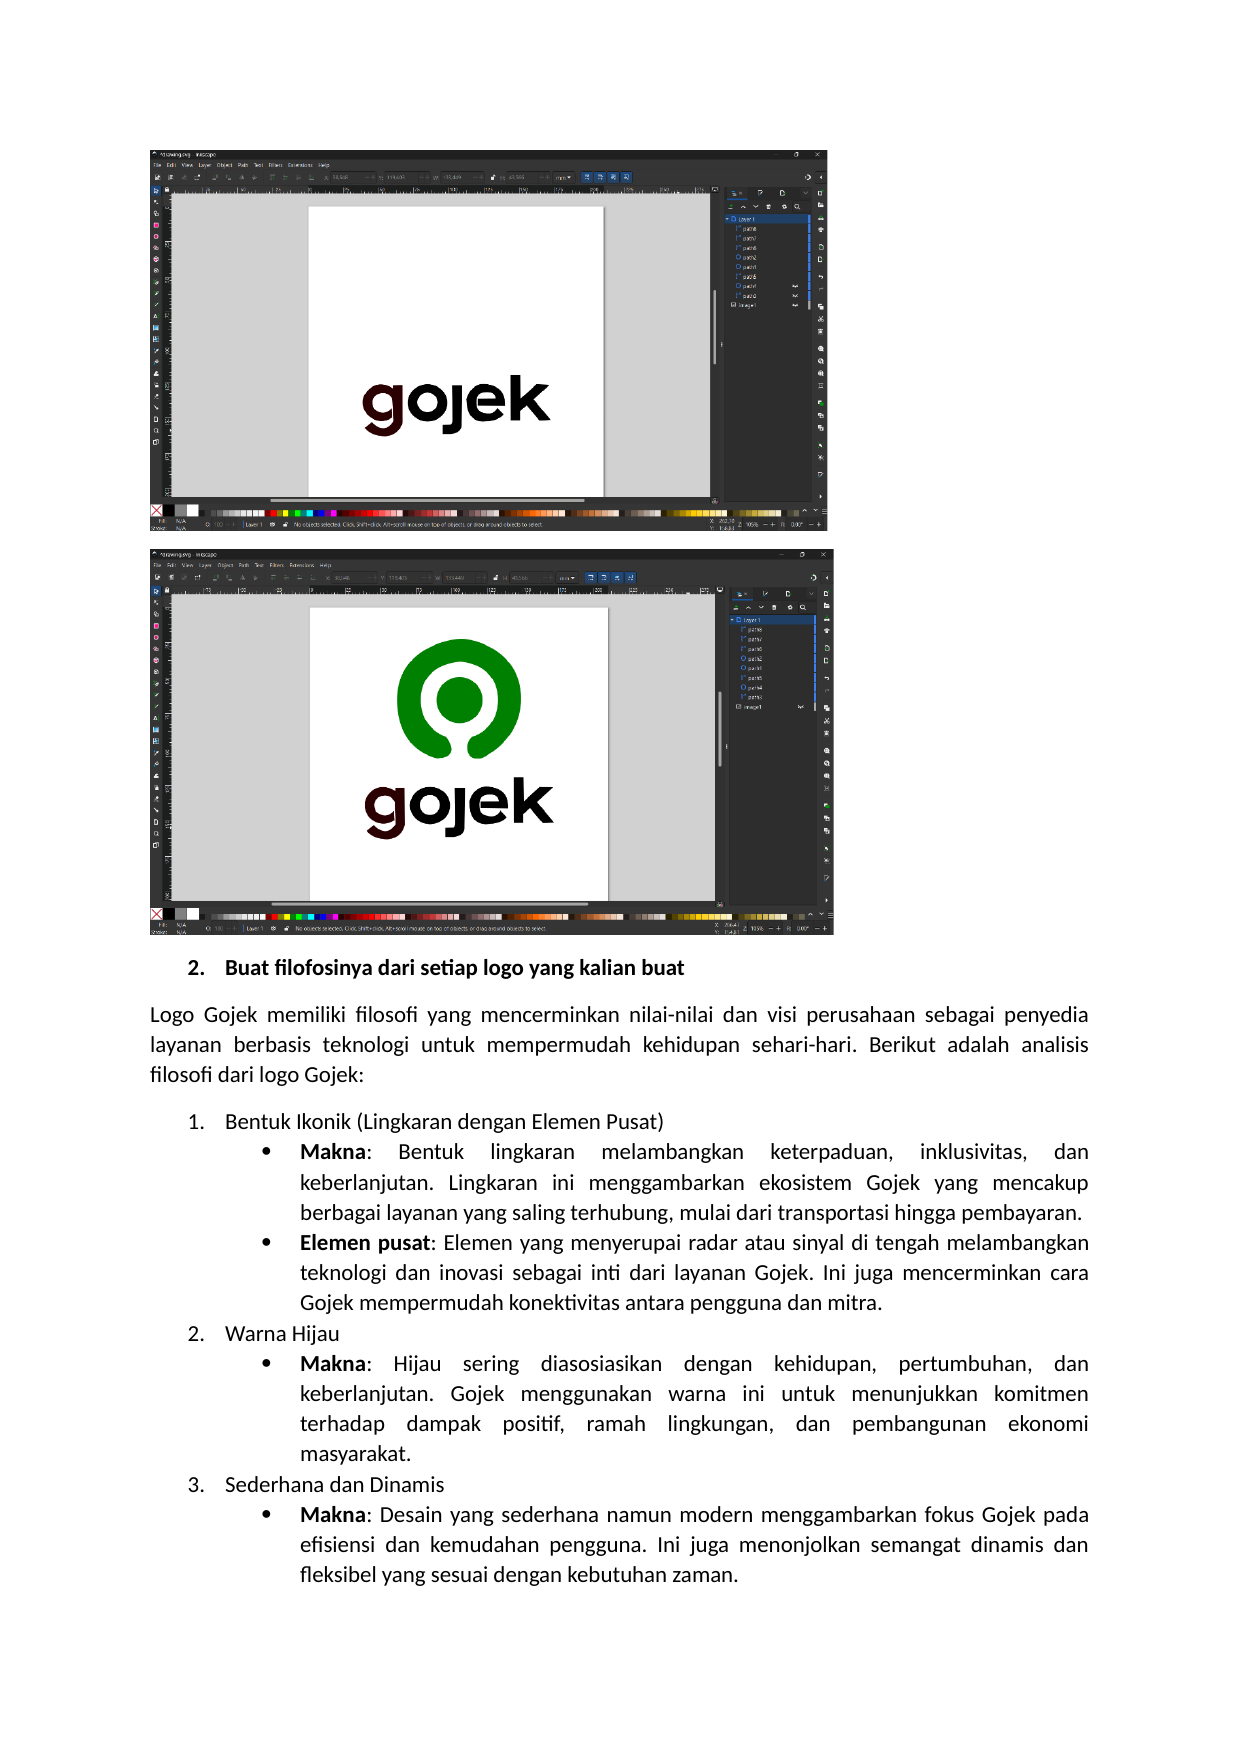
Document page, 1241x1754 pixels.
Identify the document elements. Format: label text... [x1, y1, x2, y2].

text Logo Gojek memiliki filosofi yang mencerminkan nilai-nilai dan visi perusahaan sebagai penyedia layanan berbasis teknologi untuk mempermudah kehidupan sehari-hari. Berikut adalah analisis filosofi dari logo Gojek: [150, 1000, 1090, 1088]
list Makna: Desain yang sederhana namun modern menggambarkan fokus Gojek pada efisiensi dan kemudahan pengguna. Ini juga menonjolkan semangat dinamis dan fleksibel yang sesuai dengan kebutuhan zaman. [262, 1500, 1090, 1588]
list Bentuk Ikonik (Lingkaran dengan Elemen Pusat) [187, 1107, 1090, 1135]
list Sederhana dan Dinamis [187, 1470, 1090, 1498]
list Makna: Bentuk lingkaran melambangkan keterpaduan, inklusivitas, dan keberlanjutan. Lingkaran ini menggambarkan ekosistem Gojek yang mencakup berbagai layanan yang saling terhubung, mulai dari transportasi hingga pembayaran. [262, 1137, 1090, 1226]
list Warna Hijau [187, 1319, 1090, 1347]
picture [150, 150, 828, 531]
picture [150, 549, 834, 935]
list Buat filofosinya dari setiap logo yang kalian buat [187, 953, 1090, 981]
list Elemen pusat: Elemen yang menyerupai radar atau sinyal di tengah melambangkan teknologi dan inovasi sebagai inti dari layanan Gojek. Ini juga mencerminkan cara Gojek mempermudah konektivitas antara pengguna dan mitra. [262, 1228, 1090, 1317]
list Makna: Hijau sering diasosiasikan dengan kehidupan, pertumbuhan, dan keberlanjutan. Gojek menggunakan warna ini untuk menunjukkan komitmen terhadap dampak positif, ramah lingkungan, dan pembangunan ekonomi masyarakat. [262, 1349, 1090, 1468]
